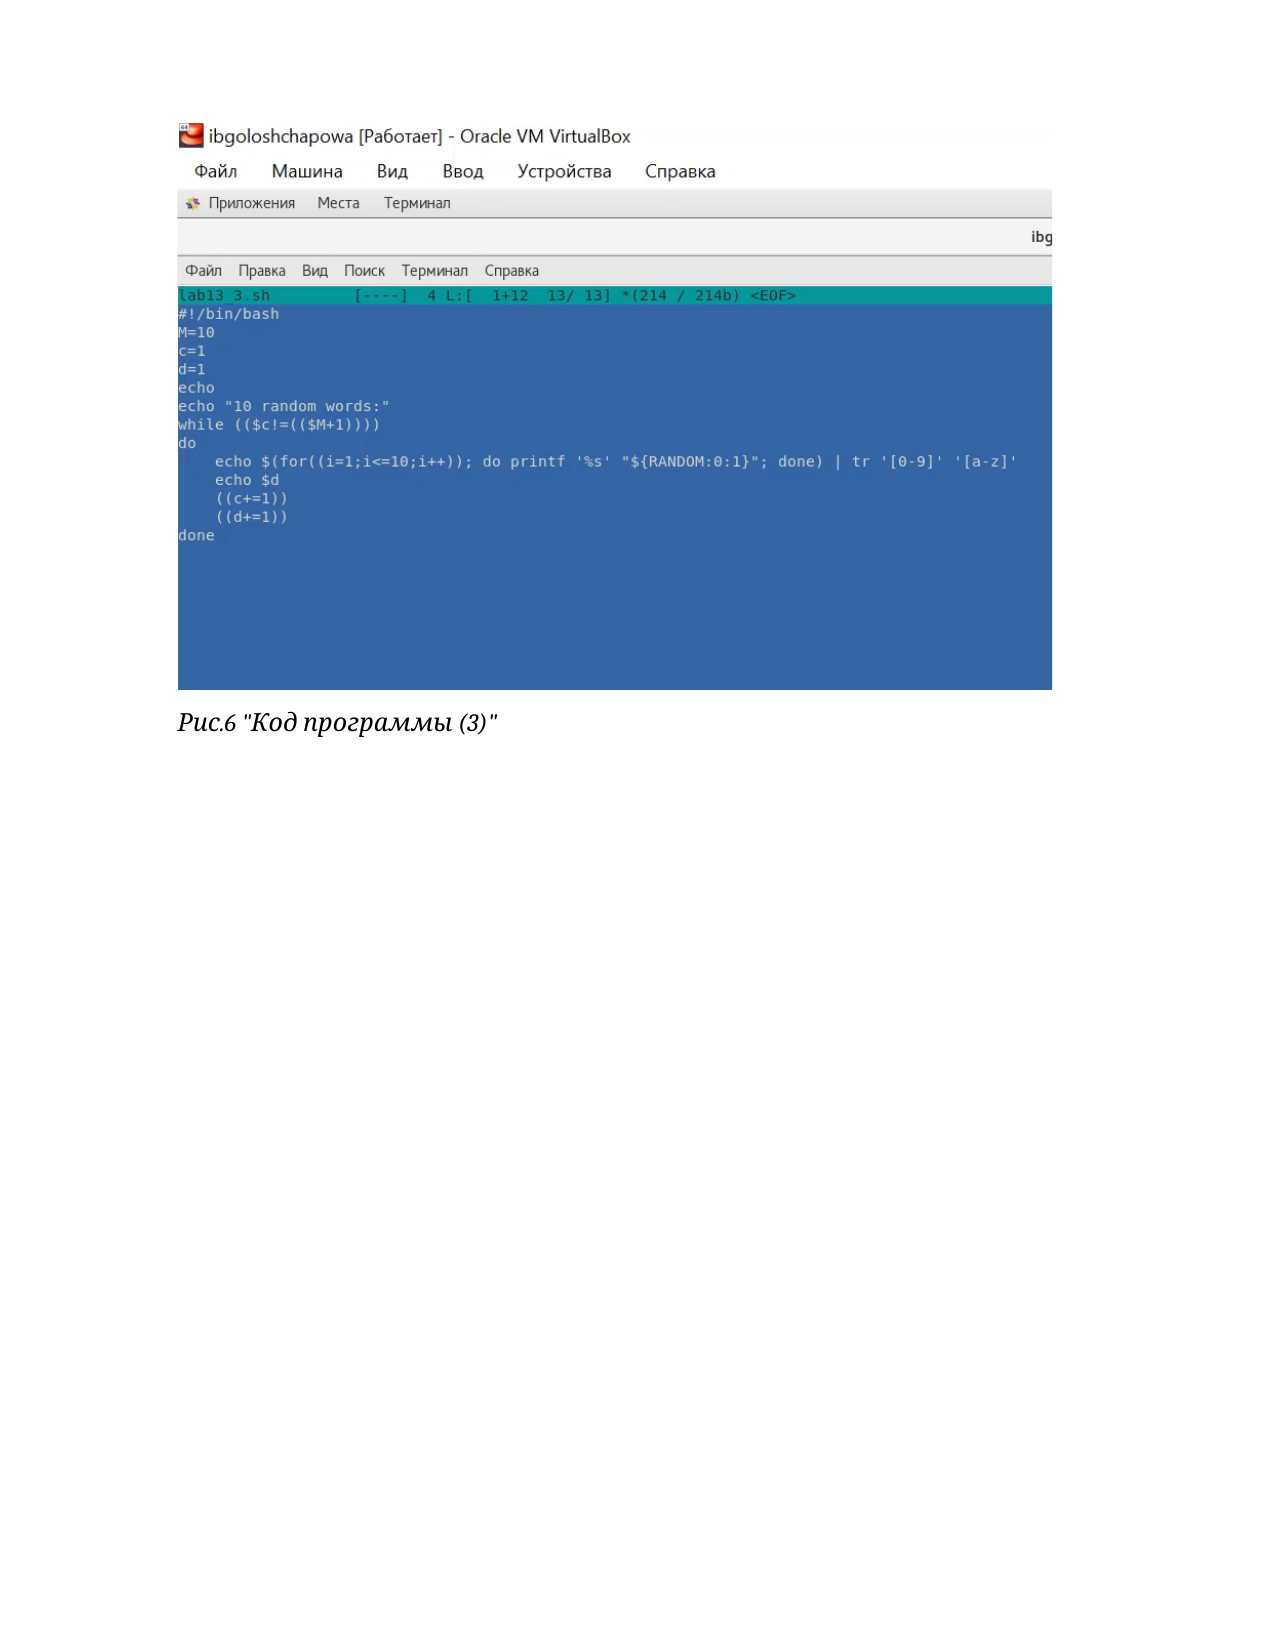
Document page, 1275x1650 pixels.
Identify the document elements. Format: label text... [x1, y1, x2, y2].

text Рис.6 "Код программы (3)" [177, 708, 1186, 737]
picture [177, 118, 1053, 690]
